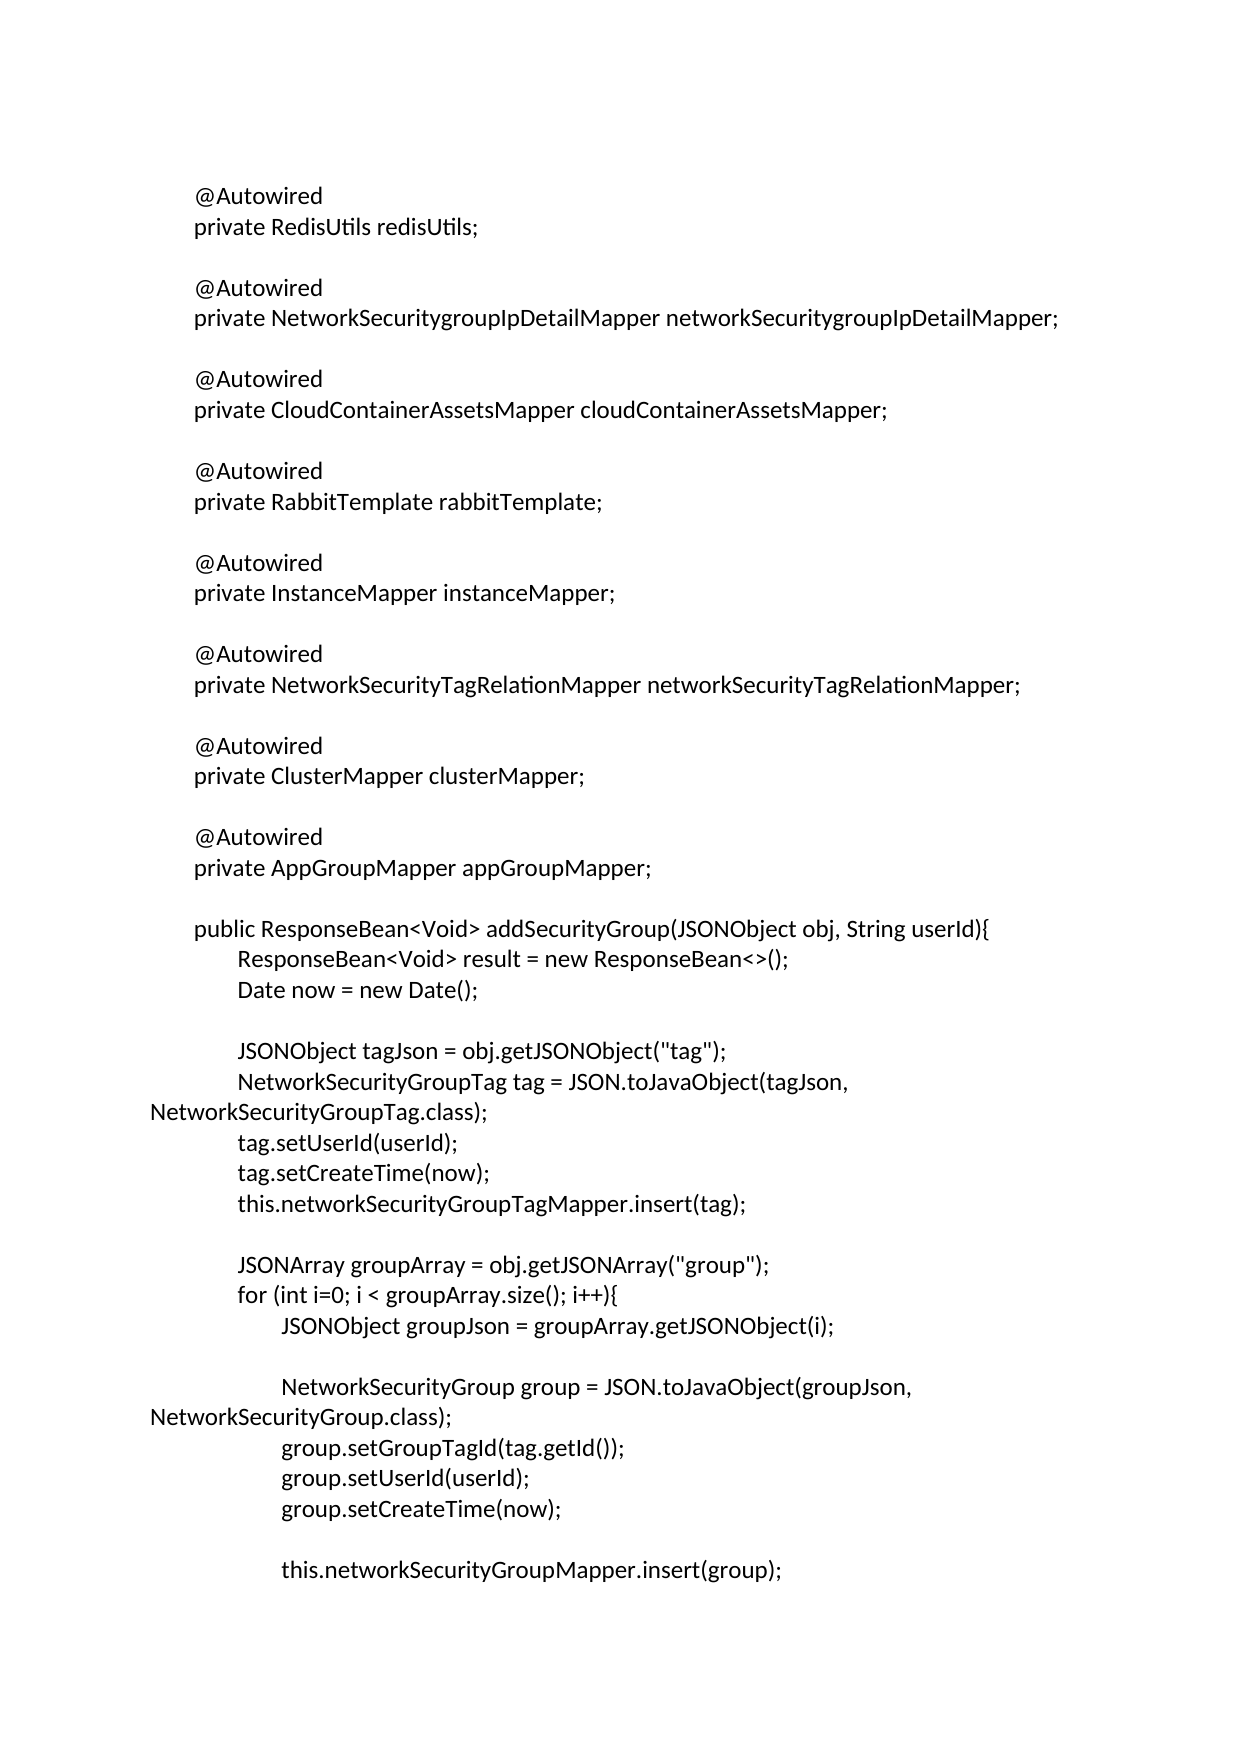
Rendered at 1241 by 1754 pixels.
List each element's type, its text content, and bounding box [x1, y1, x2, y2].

text private NetworkSecuritygroupIpDetailMapper networkSecuritygroupIpDetailMapper; [150, 303, 1090, 333]
text NetworkSecurityGroupTag tag = JSON.toJavaObject(tagJson, NetworkSecurityGroupTag.class); [150, 1066, 1090, 1127]
text @Autowired [150, 730, 1090, 760]
text JSONArray groupArray = obj.getJSONArray("group"); [150, 1249, 1090, 1279]
text tag.setUserId(userId); [150, 1127, 1090, 1157]
text @Autowired [150, 638, 1090, 669]
text private RabbitTemplate rabbitTemplate; [150, 486, 1090, 516]
text NetworkSecurityGroup group = JSON.toJavaObject(groupJson, NetworkSecurityGroup.class); [150, 1371, 1090, 1432]
text @Autowired [150, 547, 1090, 577]
text public ResponseBean<Void> addSecurityGroup(JSONObject obj, String userId){ [150, 913, 1090, 943]
text @Autowired [150, 181, 1090, 211]
text private AppGroupMapper appGroupMapper; [150, 852, 1090, 882]
text ResponseBean<Void> result = new ResponseBean<>(); [150, 943, 1090, 974]
text private NetworkSecurityTagRelationMapper networkSecurityTagRelationMapper; [150, 669, 1090, 699]
text private ClusterMapper clusterMapper; [150, 760, 1090, 791]
text JSONObject groupJson = groupArray.getJSONObject(i); [150, 1310, 1090, 1340]
text group.setCreateTime(now); [150, 1493, 1090, 1523]
text for (int i=0; i < groupArray.size(); i++){ [150, 1279, 1090, 1310]
text group.setUserId(userId); [150, 1462, 1090, 1493]
text this.networkSecurityGroupMapper.insert(group); [150, 1554, 1090, 1584]
text Date now = new Date(); [150, 974, 1090, 1004]
text private InstanceMapper instanceMapper; [150, 577, 1090, 608]
text @Autowired [150, 364, 1090, 394]
text tag.setCreateTime(now); [150, 1157, 1090, 1188]
text group.setGroupTagId(tag.getId()); [150, 1432, 1090, 1462]
text private CloudContainerAssetsMapper cloudContainerAssetsMapper; [150, 394, 1090, 425]
text this.networkSecurityGroupTagMapper.insert(tag); [150, 1188, 1090, 1218]
text JSONObject tagJson = obj.getJSONObject("tag"); [150, 1035, 1090, 1066]
text @Autowired [150, 821, 1090, 852]
text @Autowired [150, 455, 1090, 486]
text @Autowired [150, 272, 1090, 303]
text private RedisUtils redisUtils; [150, 211, 1090, 242]
